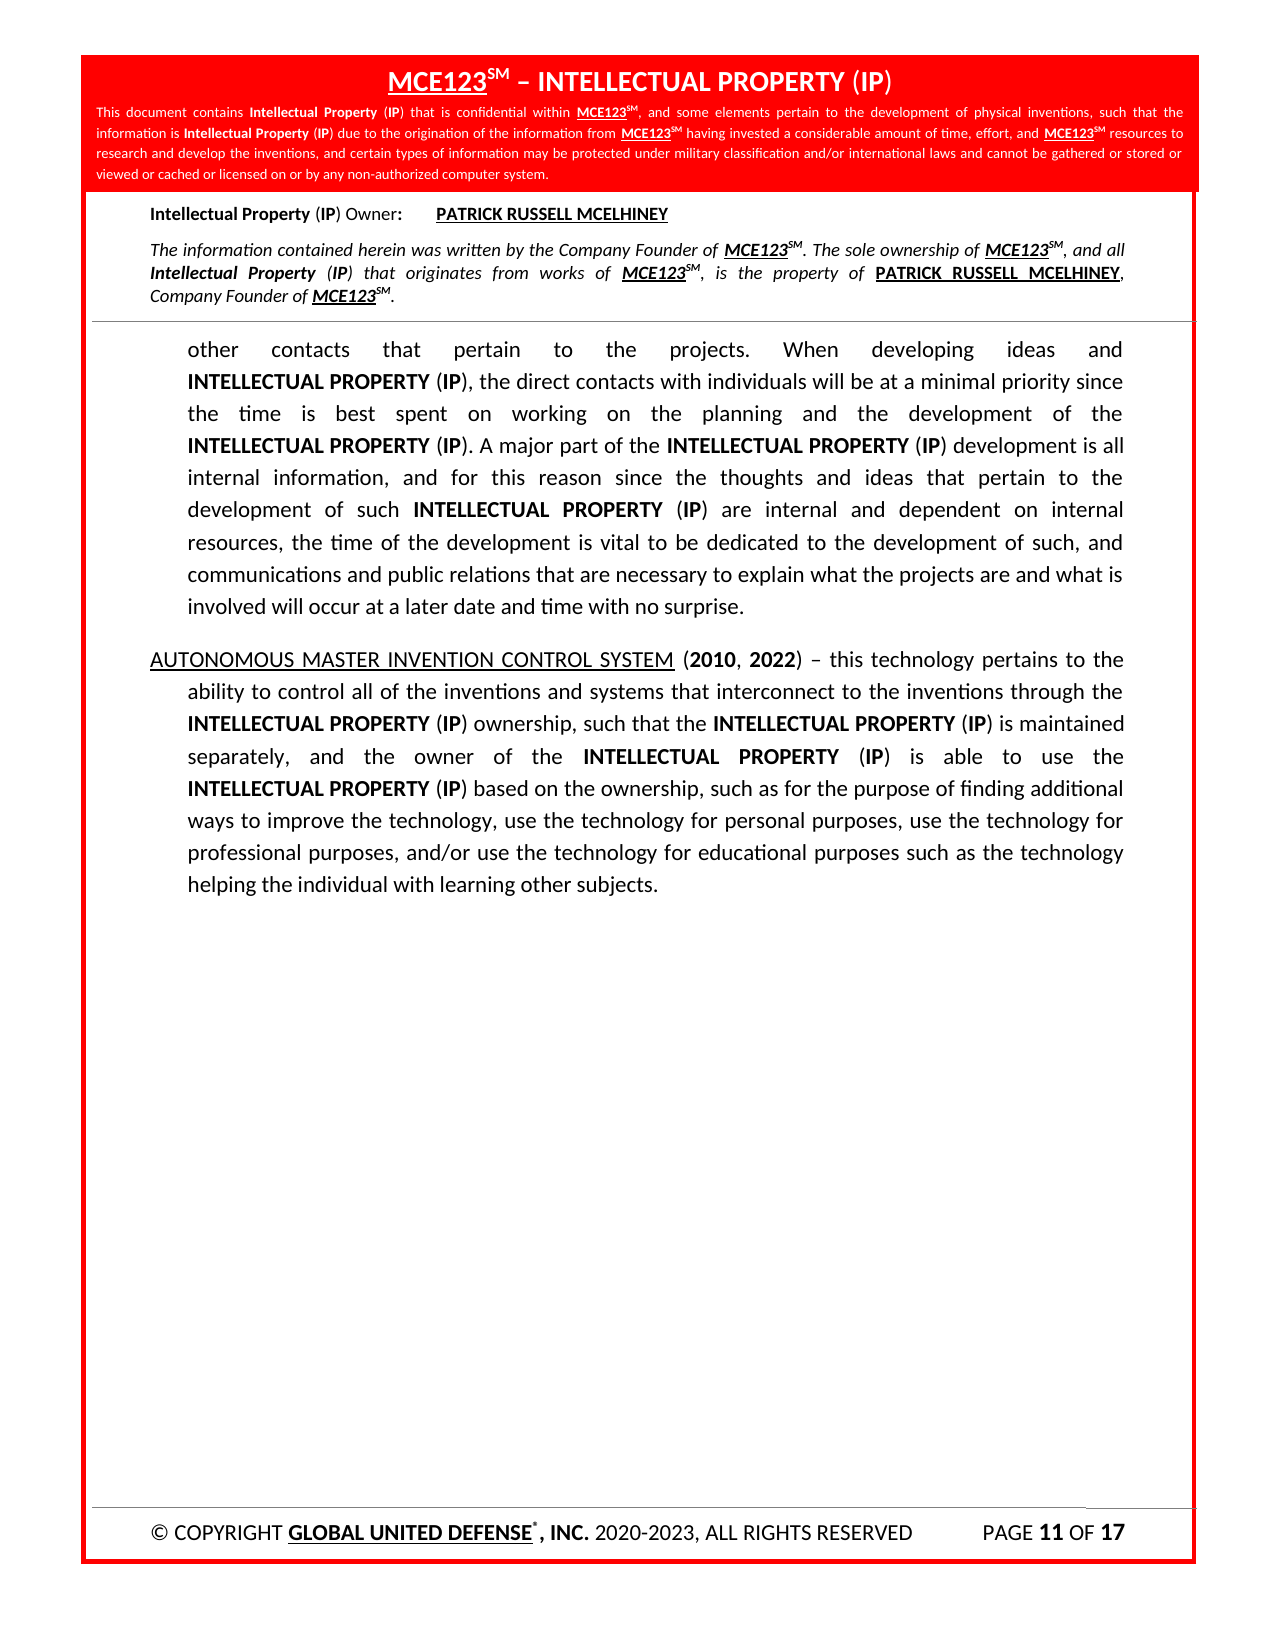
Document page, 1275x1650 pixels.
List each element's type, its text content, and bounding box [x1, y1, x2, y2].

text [150, 335, 1125, 620]
text AUTONOMOUS MASTER INVENTION CONTROL SYSTEM (2010, 2022) – this technology pertains to the ability to control all of the inventions and systems that interconnect to the inventions through the INTELLECTUAL PROPERTY (IP) ownership, such that the INTELLECTUAL PROPERTY (IP) is maintained separately, and the owner of the INTELLECTUAL PROPERTY (IP) is able to use the INTELLECTUAL PROPERTY (IP) based on the ownership, such as for the purpose of finding additional ways to improve the technology, use the technology for personal purposes, use the technology for professional purposes, and/or use the technology for educational purposes such as the technology helping the individual with learning other subjects. [150, 645, 1125, 898]
